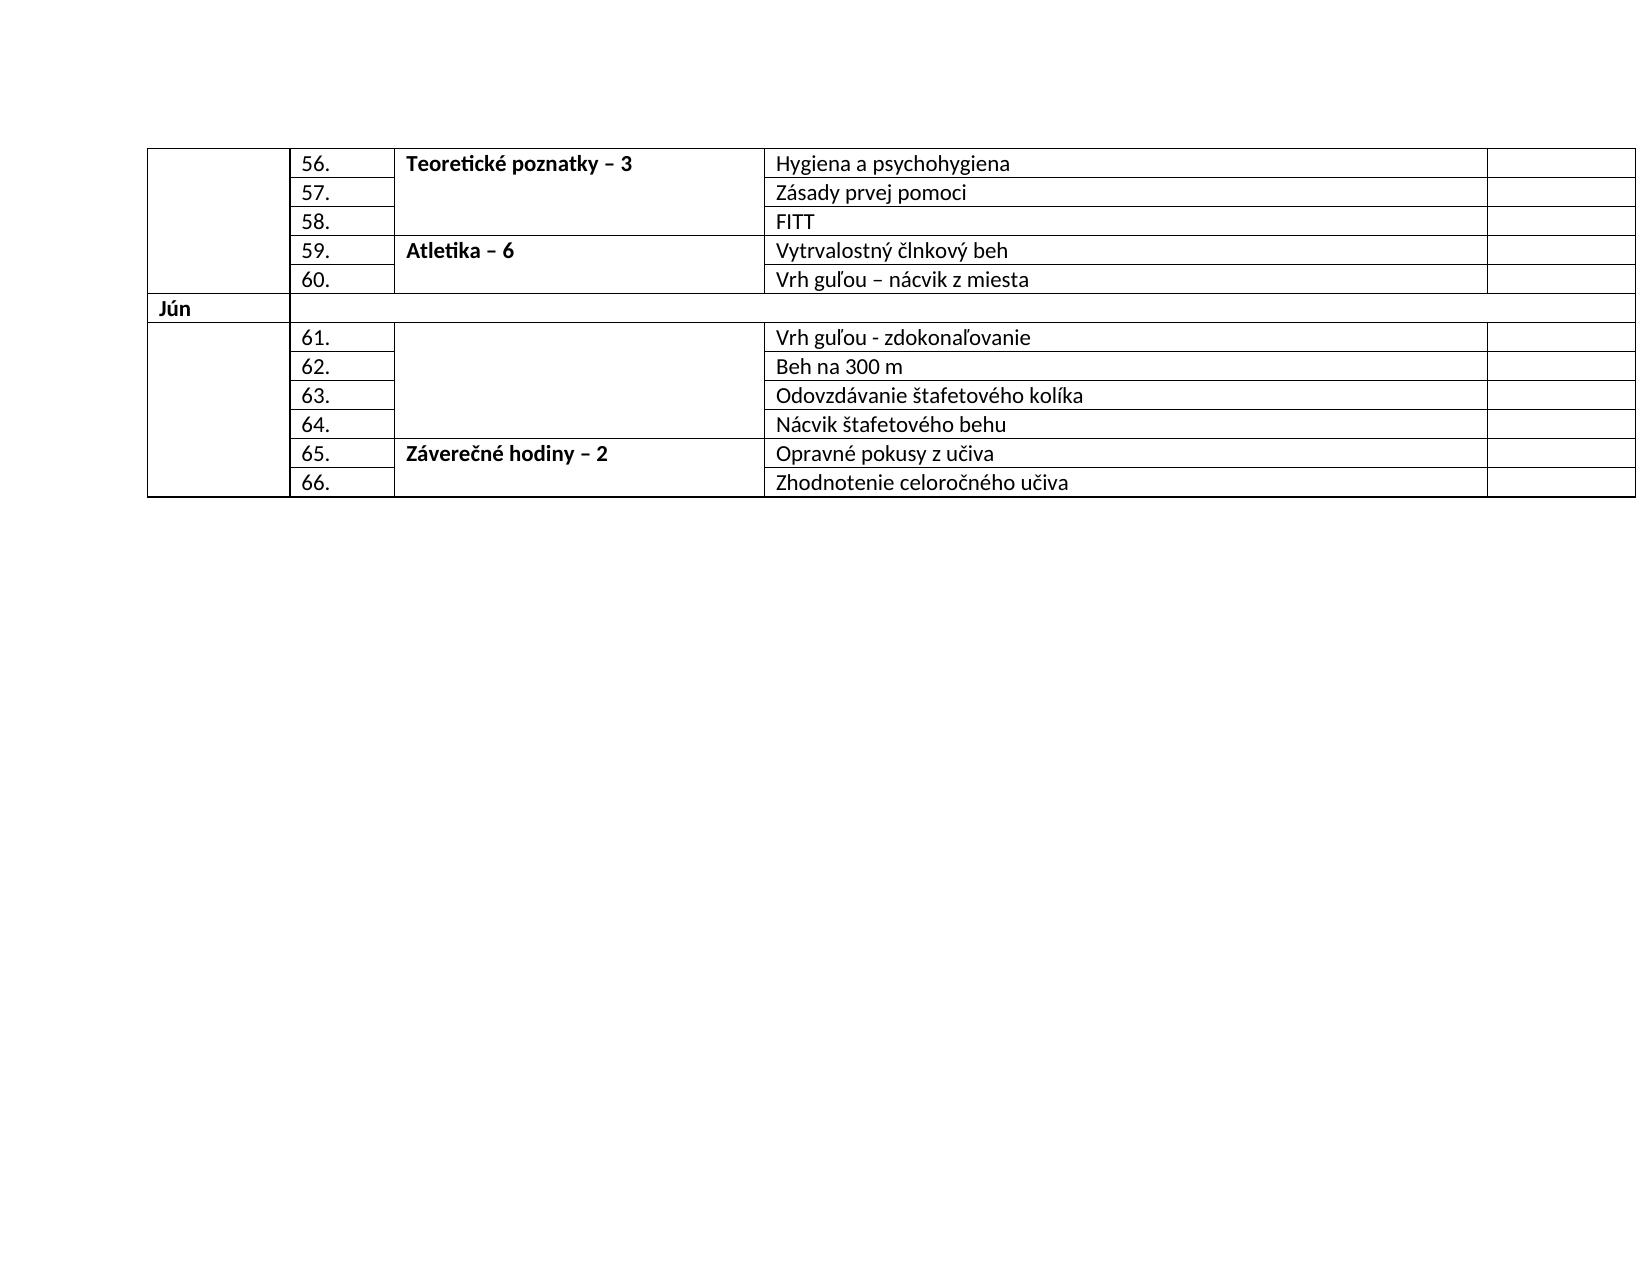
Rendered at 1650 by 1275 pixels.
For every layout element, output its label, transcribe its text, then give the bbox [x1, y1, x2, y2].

table_cell 58. [291, 207, 394, 235]
table_cell Jún [148, 294, 289, 322]
table_cell Nácvik štafetového behu [765, 410, 1487, 438]
table_cell Beh na 300 m [765, 352, 1487, 380]
table_cell [1488, 178, 1635, 206]
table_cell 60. [291, 265, 394, 293]
table_cell Vrh guľou - zdokonaľovanie [765, 323, 1487, 351]
table_cell 61. [291, 323, 394, 351]
table_cell 57. [291, 178, 394, 206]
table_cell [1488, 207, 1635, 235]
table_cell Opravné pokusy z učiva [765, 439, 1487, 467]
table_cell Záverečné hodiny – 2 [395, 439, 764, 496]
table_cell [1488, 352, 1635, 380]
table_cell Vytrvalostný člnkový beh [765, 236, 1487, 264]
table_cell [291, 294, 1635, 322]
table_cell 56. [291, 149, 394, 177]
table_cell Hygiena a psychohygiena [765, 149, 1487, 177]
table_cell Zásady prvej pomoci [765, 178, 1487, 206]
table_cell [395, 323, 764, 438]
table_cell [1488, 265, 1635, 293]
table_cell [148, 323, 289, 496]
table_cell [1488, 149, 1635, 177]
table_cell [148, 149, 289, 293]
table_cell [1488, 236, 1635, 264]
table_cell 66. [291, 468, 394, 496]
table_cell 63. [291, 381, 394, 409]
table_cell 62. [291, 352, 394, 380]
table_cell FITT [765, 207, 1487, 235]
table_cell Vrh guľou – nácvik z miesta [765, 265, 1487, 293]
table_cell Zhodnotenie celoročného učiva [765, 468, 1487, 496]
table_cell Teoretické poznatky – 3 [395, 149, 764, 235]
table_cell 64. [291, 410, 394, 438]
table_cell Odovzdávanie štafetového kolíka [765, 381, 1487, 409]
table_cell [1488, 410, 1635, 438]
table_cell [1488, 323, 1635, 351]
table_cell [1488, 381, 1635, 409]
table_cell 59. [291, 236, 394, 264]
table_cell 65. [291, 439, 394, 467]
table_cell Atletika – 6 [395, 236, 764, 293]
table_cell [1488, 468, 1635, 496]
table_cell [1488, 439, 1635, 467]
